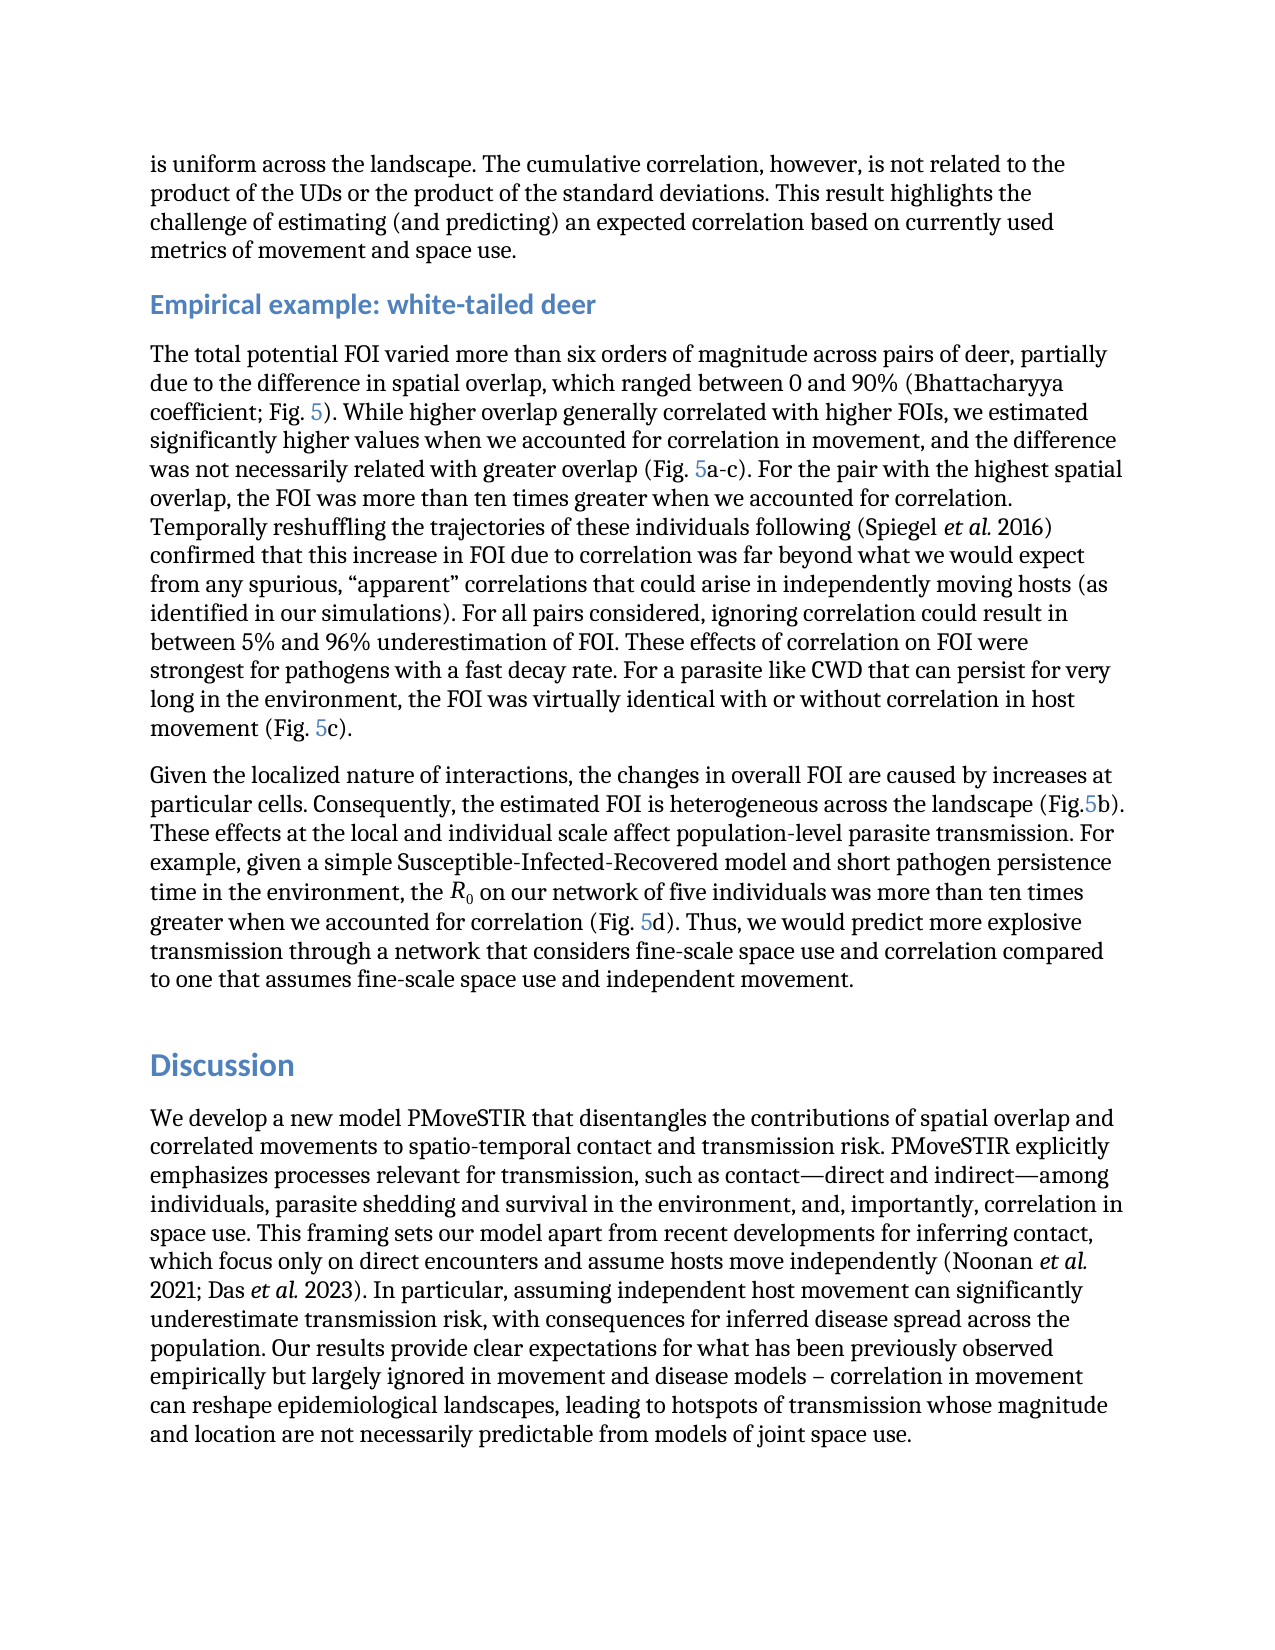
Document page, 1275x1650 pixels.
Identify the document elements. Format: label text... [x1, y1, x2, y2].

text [150, 150, 1125, 265]
subtitle Empirical example: white-tailed deer [150, 286, 1125, 321]
text Given the localized nature of interactions, the changes in overall FOI are caused by increases at particular cells. Consequently, the estimated FOI is heterogeneous across the landscape (Fig.5b). These effects at the local and individual scale affect population-level parasite transmission. For example, given a simple Susceptible-Infected-Recovered model and short pathogen persistence time in the environment, the on our network of five individuals was more than ten times greater when we accounted for correlation (Fig. 5d). Thus, we would predict more explosive transmission through a network that considers fine-scale space use and correlation compared to one that assumes fine-scale space use and independent movement. [150, 761, 1125, 994]
text We develop a new model PMoveSTIR that disentangles the contributions of spatial overlap and correlated movements to spatio-temporal contact and transmission risk. PMoveSTIR explicitly emphasizes processes relevant for transmission, such as contact—direct and indirect—among individuals, parasite shedding and survival in the environment, and, importantly, correlation in space use. This framing sets our model apart from recent developments for inferring contact, which focus only on direct encounters and assume hosts move independently (Noonan et al. 2021; Das et al. 2023). In particular, assuming independent host movement can significantly underestimate transmission risk, with consequences for inferred disease spread across the population. Our results provide clear expectations for what has been previously observed empirically but largely ignored in movement and disease models – correlation in movement can reshape epidemiological landscapes, leading to hotspots of transmission whose magnitude and location are not necessarily predictable from models of joint space use. [150, 1103, 1125, 1448]
text The total potential FOI varied more than six orders of magnitude across pairs of deer, partially due to the difference in spatial overlap, which ranged between 0 and 90% (Bhattacharyya coefficient; Fig. 5). While higher overlap generally correlated with higher FOIs, we estimated significantly higher values when we accounted for correlation in movement, and the difference was not necessarily related with greater overlap (Fig. 5a-c). For the pair with the highest spatial overlap, the FOI was more than ten times greater when we accounted for correlation. Temporally reshuffling the trajectories of these individuals following (Spiegel et al. 2016) confirmed that this increase in FOI due to correlation was far beyond what we would expect from any spurious, “apparent” correlations that could arise in independently moving hosts (as identified in our simulations). For all pairs considered, ignoring correlation could result in between 5% and 96% underestimation of FOI. These effects of correlation on FOI were strongest for pathogens with a fast decay rate. For a parasite like CWD that can persist for very long in the environment, the FOI was virtually identical with or without correlation in host movement (Fig. 5c). [150, 340, 1125, 743]
subtitle Discussion [150, 1044, 1125, 1085]
